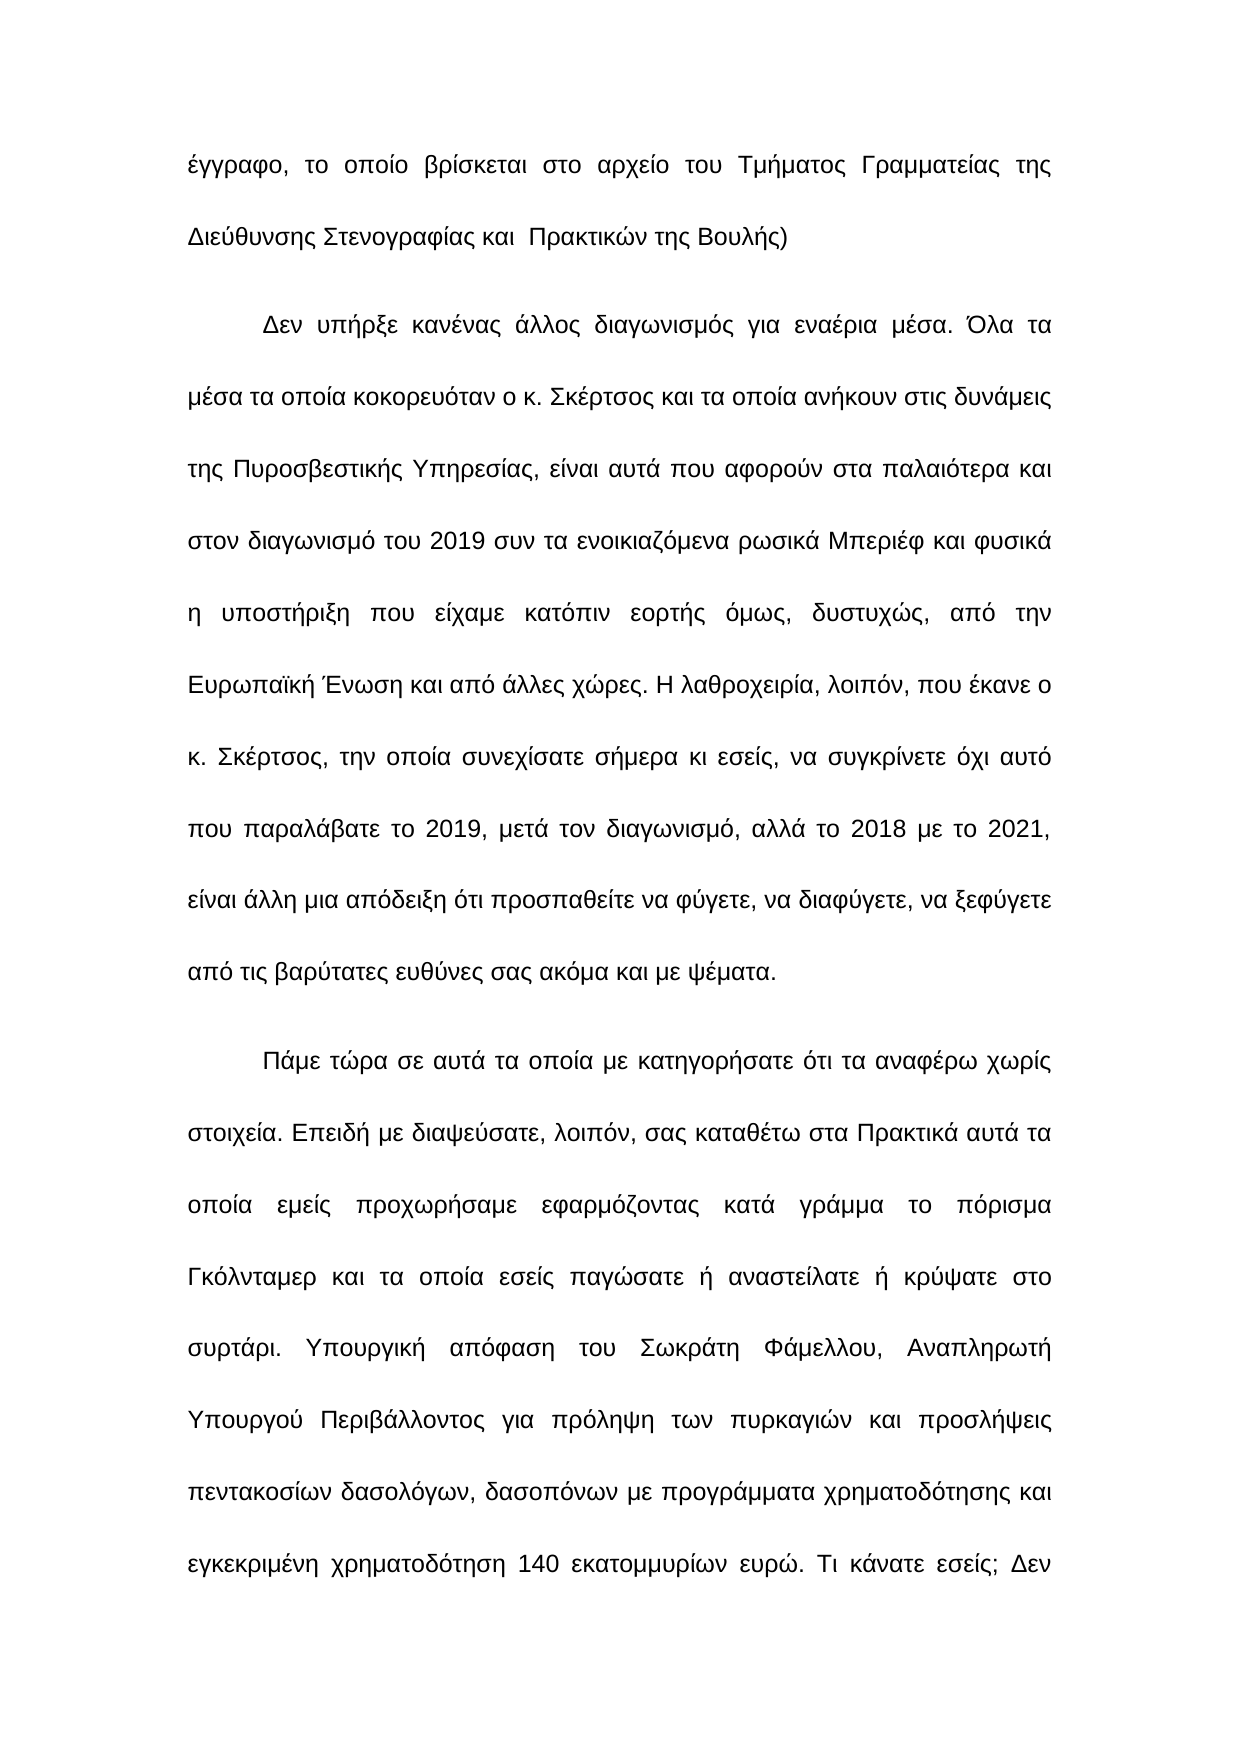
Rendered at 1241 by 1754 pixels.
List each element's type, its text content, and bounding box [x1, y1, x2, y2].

text Δεν υπήρξε κανένας άλλος διαγωνισμός για εναέρια μέσα. Όλα τα μέσα τα οποία κοκορευόταν ο κ. Σκέρτσος και τα οποία ανήκουν στις δυνάμεις της Πυροσβεστικής Υπηρεσίας, είναι αυτά που αφορούν στα παλαιότερα και στον διαγωνισμό του 2019 συν τα ενοικιαζόμενα ρωσικά Μπεριέφ και φυσικά η υποστήριξη που είχαμε κατόπιν εορτής όμως, δυστυχώς, από την Ευρωπαϊκή Ένωση και από άλλες χώρες. Η λαθροχειρία, λοιπόν, που έκανε ο κ. Σκέρτσος, την οποία συνεχίσατε σήμερα κι εσείς, να συγκρίνετε όχι αυτό που παραλάβατε το 2019, μετά τον διαγωνισμό, αλλά το 2018 με το 2021, είναι άλλη μια απόδειξη ότι προσπαθείτε να φύγετε, να διαφύγετε, να ξεφύγετε από τις βαρύτατες ευθύνες σας ακόμα και με ψέματα. [187, 310, 1053, 986]
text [187, 150, 1053, 251]
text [187, 1046, 1053, 1578]
